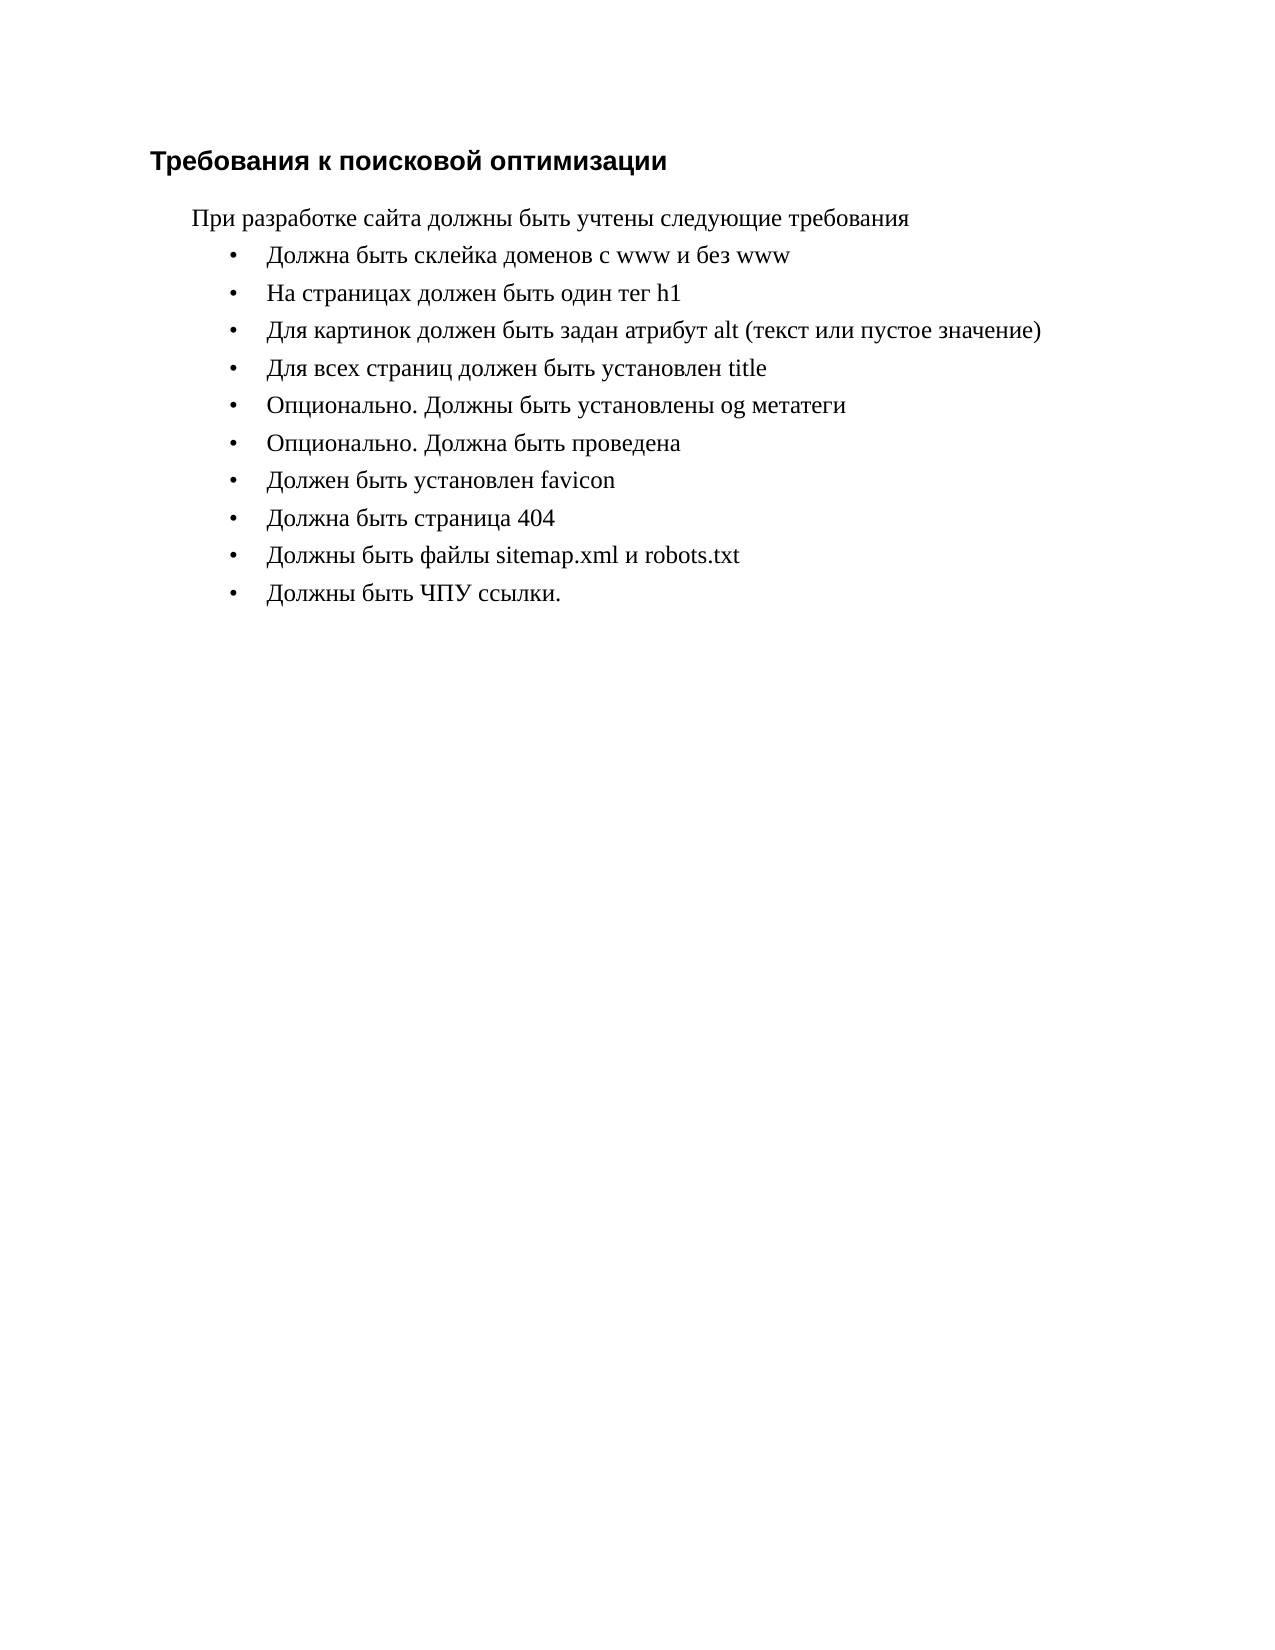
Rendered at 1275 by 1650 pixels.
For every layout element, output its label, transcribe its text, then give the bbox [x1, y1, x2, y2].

list Опционально. Должна быть проведена [229, 431, 1125, 456]
list Для картинок должен быть задан атрибут alt (текст или пустое значение) [229, 319, 1125, 344]
text Требования к поисковой оптимизации [150, 150, 1125, 175]
list Опционально. Должны быть установлены og метатеги [229, 394, 1125, 419]
list Должен быть установлен favicon [229, 469, 1125, 494]
text При разработке сайта должны быть учтены следующие требования [150, 206, 1125, 231]
list Должна быть страница 404 [229, 506, 1125, 531]
list Должны быть файлы sitemap.xml и robots.txt [229, 544, 1125, 569]
list Для всех страниц должен быть установлен title [229, 356, 1125, 381]
list Должны быть ЧПУ ссылки. [229, 581, 1125, 606]
list Должна быть склейка доменов с www и без www [229, 244, 1125, 269]
list На страницах должен быть один тег h1 [229, 281, 1125, 306]
